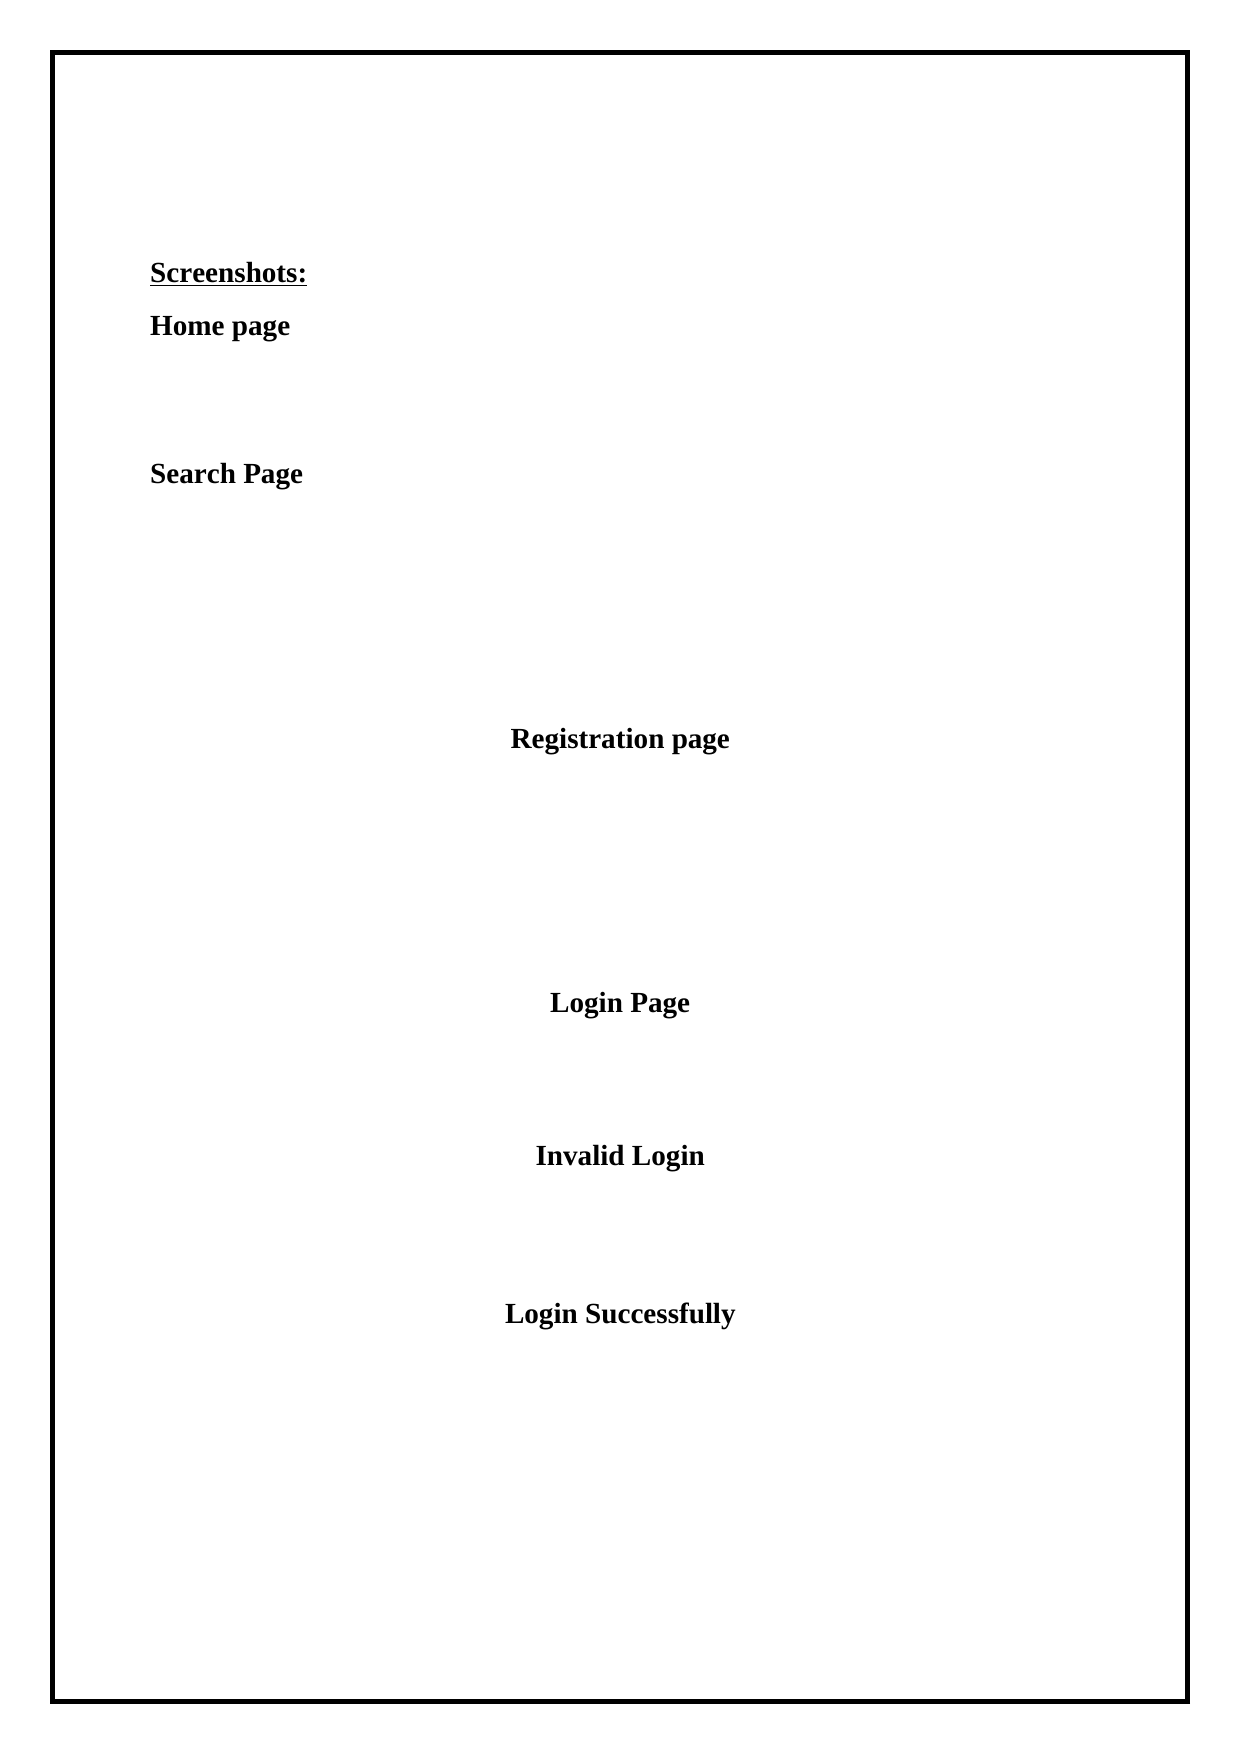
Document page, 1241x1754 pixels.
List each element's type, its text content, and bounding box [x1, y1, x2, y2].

text Login Page [150, 985, 1090, 1018]
text Home page [150, 308, 1090, 342]
text Invalid Login [150, 1138, 1090, 1172]
text Registration page [150, 721, 1090, 754]
text Search Page [150, 457, 1090, 490]
text Screenshots: [150, 256, 1090, 289]
text Login Successfully [150, 1297, 1090, 1330]
